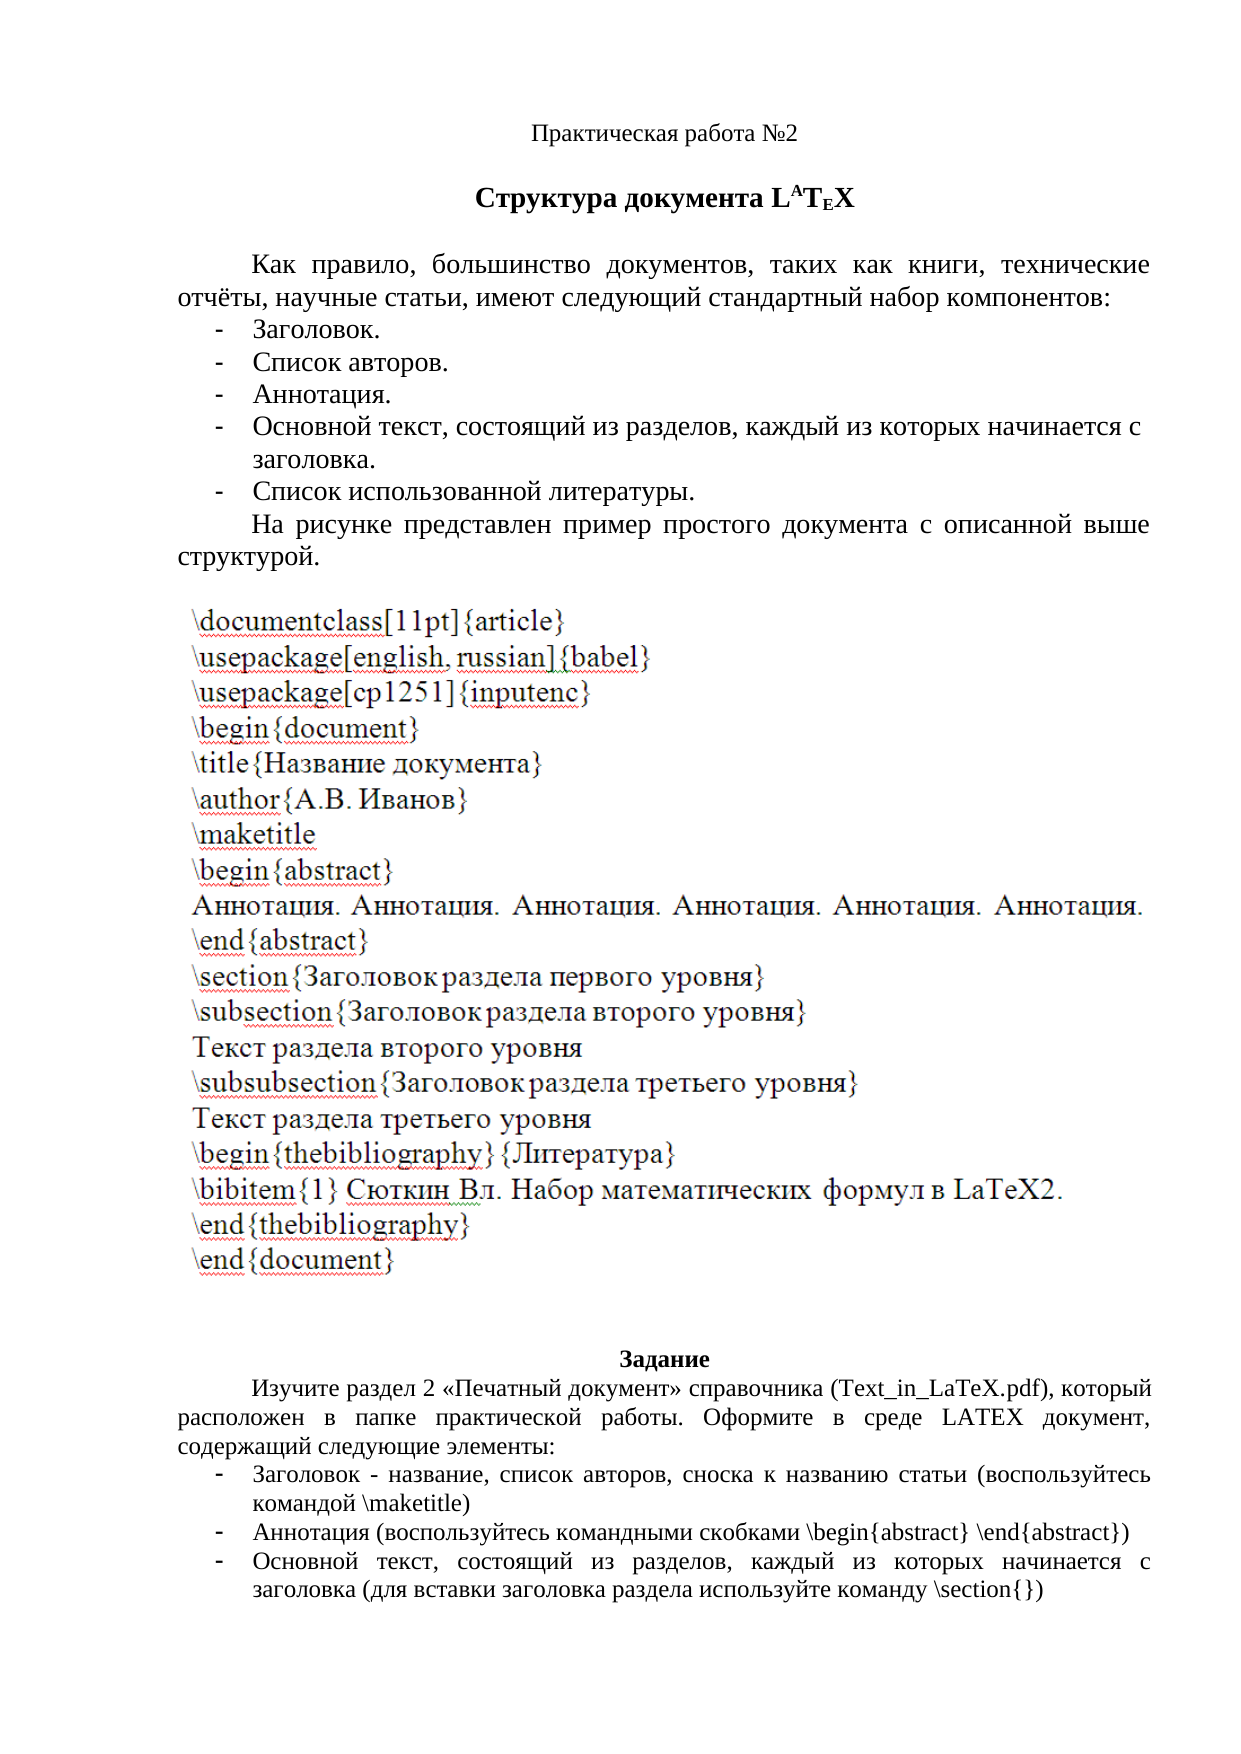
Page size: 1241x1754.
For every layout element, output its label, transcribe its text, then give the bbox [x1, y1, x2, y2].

list Аннотация. [215, 377, 1152, 409]
list Список авторов. [215, 345, 1152, 377]
text Как правило, большинство документов, таких как книги, технические отчёты, научные статьи, имеют следующий стандартный набор компонентов: [177, 247, 1152, 312]
list Список использованной литературы. [215, 474, 1152, 507]
text Изучите раздел 2 «Печатный документ» справочника (Text_in_LaTeX.pdf), который расположен в папке практической работы. Оформите в среде LATEX документ, содержащий следующие элементы: [177, 1373, 1152, 1459]
list Аннотация (воспользуйтесь командными скобками \begin{abstract} \end{abstract}) [215, 1517, 1152, 1546]
text На рисунке представлен пример простого документа с описанной выше структурой. [177, 507, 1152, 571]
list Основной текст, состоящий из разделов, каждый из которых начинается с заголовка (для вставки заголовка раздела используйте команду \section{}) [215, 1546, 1152, 1603]
list Заголовок - название, список авторов, сноска к названию статьи (воспользуйтесь командой \maketitle) [215, 1459, 1152, 1517]
picture [177, 600, 1152, 1287]
text Практическая работа №2 [177, 118, 1152, 147]
text Структура документа LATEX [177, 180, 1152, 214]
list Заголовок. [215, 312, 1152, 345]
text Задание [177, 1344, 1152, 1373]
list Основной текст, состоящий из разделов, каждый из которых начинается с заголовка. [215, 409, 1152, 474]
